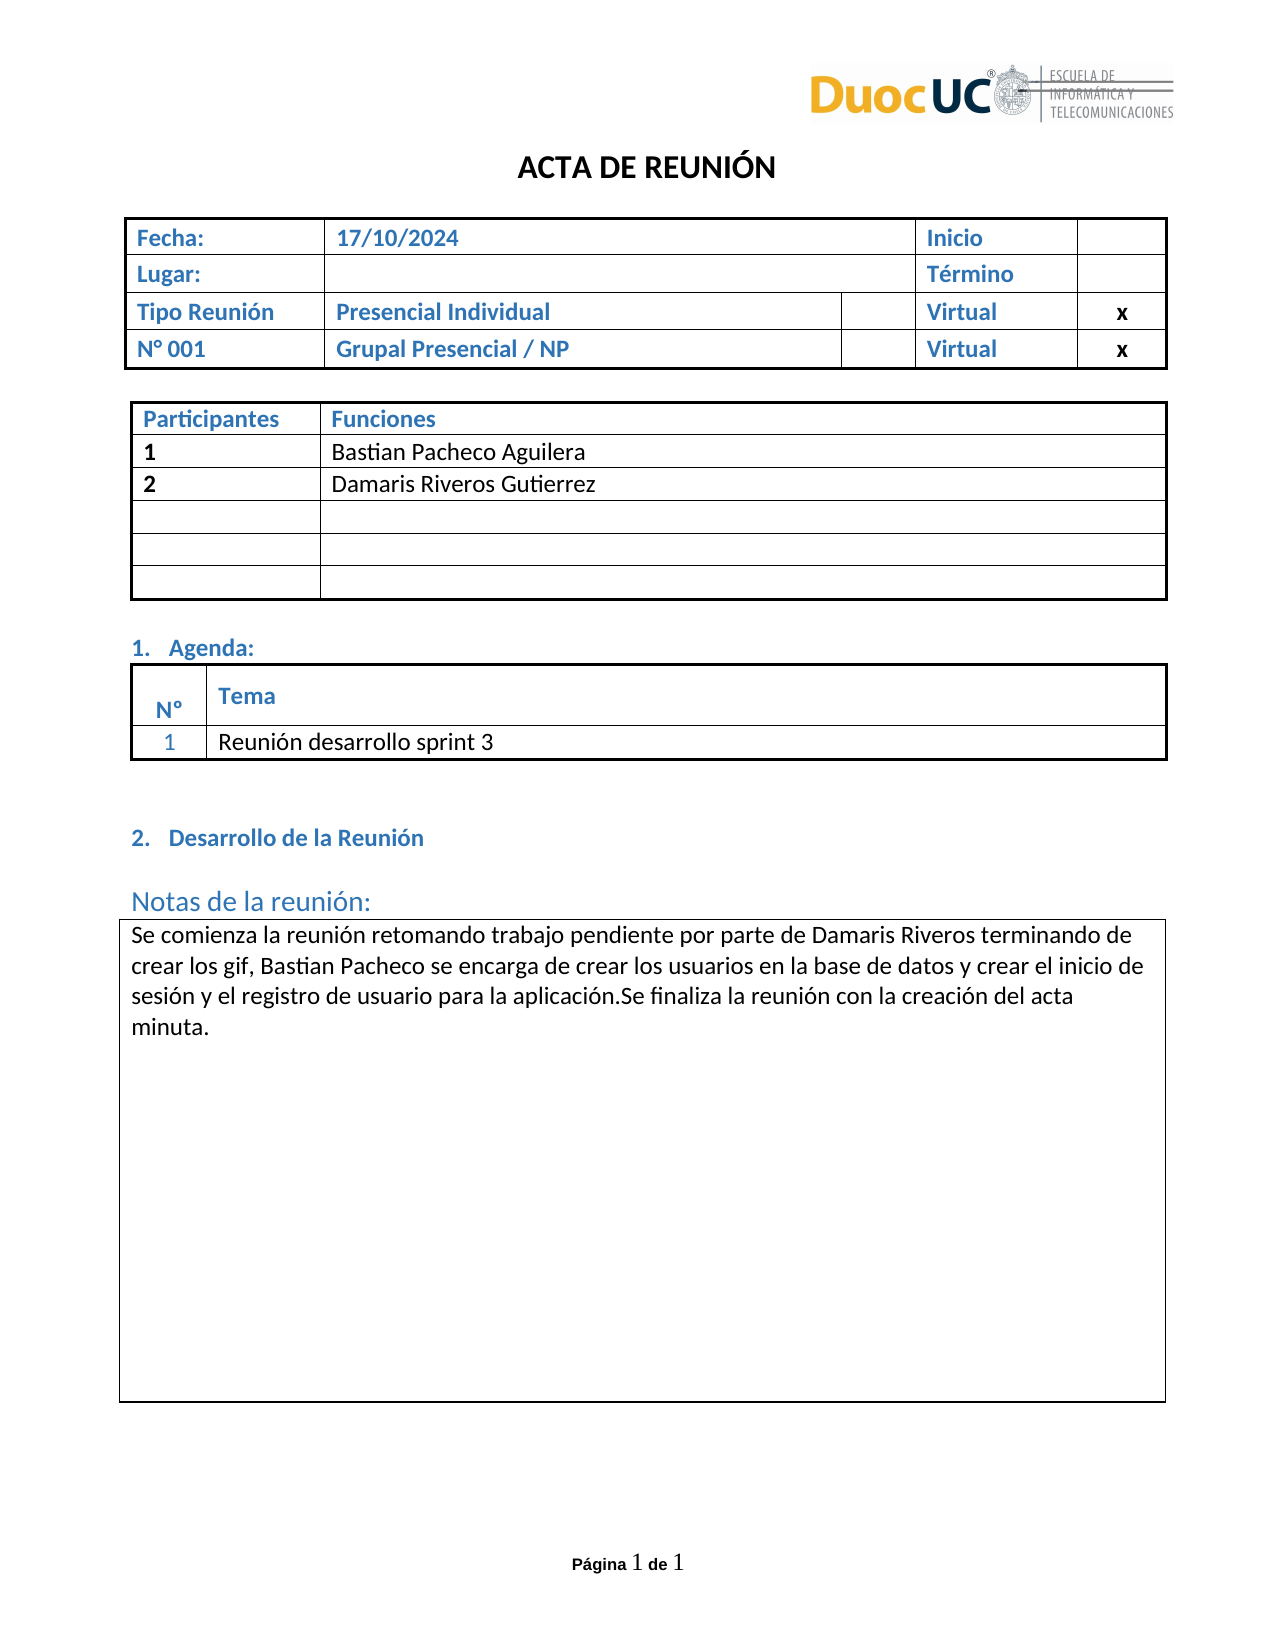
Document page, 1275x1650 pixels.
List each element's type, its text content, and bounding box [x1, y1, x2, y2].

table_cell [321, 566, 1165, 598]
table_header Participantes [133, 404, 320, 434]
table_header Inicio [916, 220, 1077, 254]
table_cell 1 [133, 726, 206, 758]
table_cell Virtual [916, 330, 1077, 367]
text Notas de la reunión: [131, 883, 1162, 918]
table_header Se comienza la reunión retomando trabajo pendiente por parte de Damaris Riveros terminando de crear los gif, Bastian Pacheco se encarga de crear los usuarios en la base de datos y crear el inicio de sesión y el registro de usuario para la aplicación.Se finaliza la reunión con la creación del acta minuta. [120, 920, 1165, 1401]
table_cell [321, 534, 1165, 565]
table_cell N° 001 [127, 330, 324, 367]
table_cell [133, 501, 320, 533]
table_cell [842, 293, 915, 329]
table_cell [133, 566, 320, 598]
picture [810, 63, 1174, 124]
table_header 17/10/2024 [325, 220, 915, 254]
text ACTA DE REUNIÓN [131, 146, 1162, 186]
table_cell Presencial Individual [325, 293, 841, 329]
table_cell Término [916, 255, 1077, 292]
table_cell [325, 255, 915, 292]
table_cell [321, 501, 1165, 533]
table_header Funciones [321, 404, 1165, 434]
table_cell Damaris Riveros Gutierrez [321, 468, 1165, 500]
table_cell 2 [133, 468, 320, 500]
table_cell x [1078, 293, 1165, 329]
table_cell 1 [133, 435, 320, 467]
table_header Fecha: [127, 220, 324, 254]
list Desarrollo de la Reunión [131, 822, 1162, 852]
table_header Tema [207, 666, 1165, 725]
table_header Nº [133, 666, 206, 725]
table_cell Virtual [916, 293, 1077, 329]
table_cell [1078, 255, 1165, 292]
table_header [1078, 220, 1165, 254]
table_cell Grupal Presencial / NP [325, 330, 841, 367]
table_cell [842, 330, 915, 367]
table_cell Tipo Reunión [127, 293, 324, 329]
table_cell x [1078, 330, 1165, 367]
table_cell Bastian Pacheco Aguilera [321, 435, 1165, 467]
list Agenda: [131, 632, 1162, 662]
table_cell Lugar: [127, 255, 324, 292]
table_cell [133, 534, 320, 565]
table_cell Reunión desarrollo sprint 3 [207, 726, 1165, 758]
